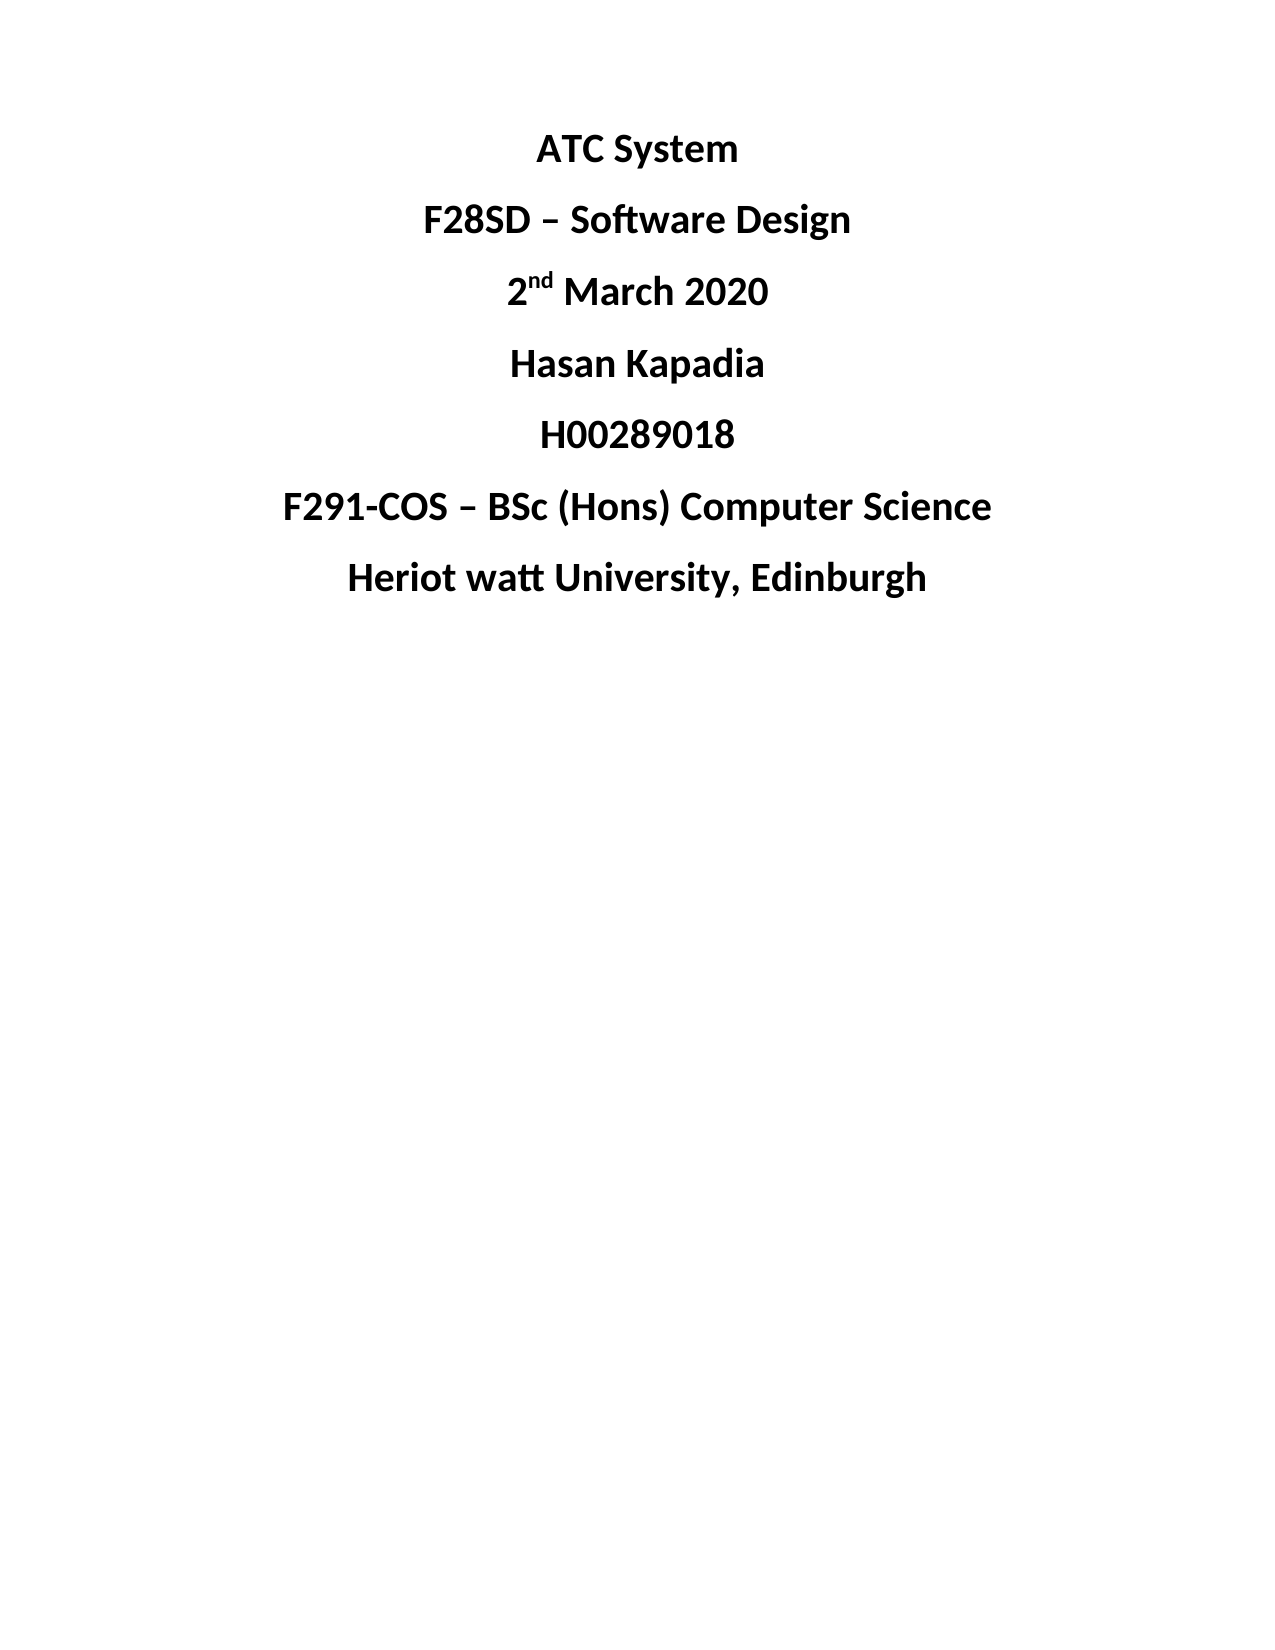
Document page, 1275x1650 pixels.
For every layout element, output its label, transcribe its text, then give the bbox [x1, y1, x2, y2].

text H00289018 [75, 408, 1200, 459]
text F291-COS – BSc (Hons) Computer Science [75, 480, 1200, 531]
text 2nd March 2020 [75, 265, 1200, 316]
text Hasan Kapadia [75, 337, 1200, 387]
text ATC System [75, 122, 1200, 173]
text Heriot watt University, Edinburgh [75, 551, 1200, 602]
text F28SD – Software Design [75, 193, 1200, 244]
